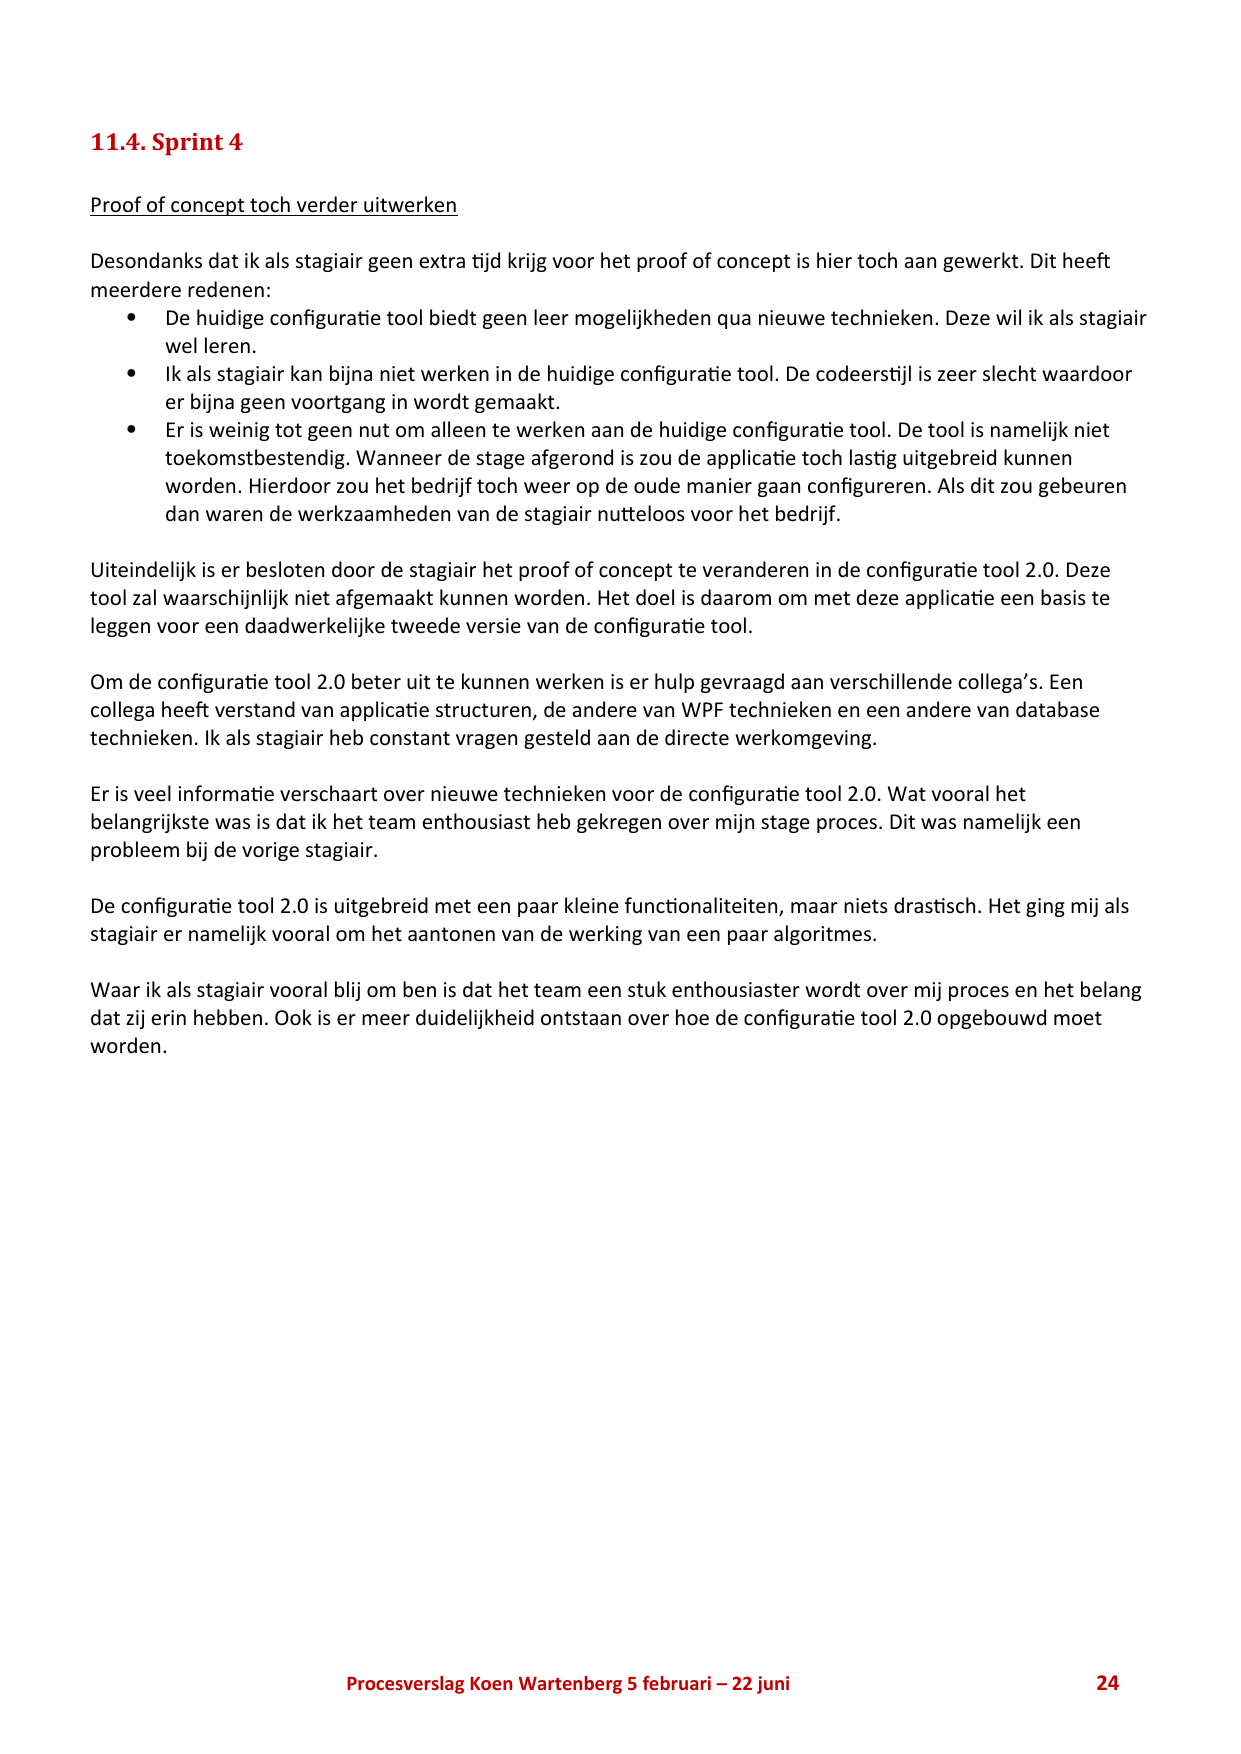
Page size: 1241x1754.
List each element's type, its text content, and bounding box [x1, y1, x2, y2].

list Er is weinig tot geen nut om alleen te werken aan de huidige configuratie tool. De tool is namelijk niet toekomstbestendig. Wanneer de stage afgerond is zou de applicatie toch lastig uitgebreid kunnen worden. Hierdoor zou het bedrijf toch weer op de oude manier gaan configureren. Als dit zou gebeuren dan waren de werkzaamheden van de stagiair nutteloos voor het bedrijf. [127, 415, 1150, 527]
list De huidige configuratie tool biedt geen leer mogelijkheden qua nieuwe technieken. Deze wil ik als stagiair wel leren. [127, 303, 1150, 359]
text Om de configuratie tool 2.0 beter uit te kunnen werken is er hulp gevraagd aan verschillende collega’s. Een collega heeft verstand van applicatie structuren, de andere van WPF technieken en een andere van database technieken. Ik als stagiair heb constant vragen gesteld aan de directe werkomgeving. [90, 667, 1150, 751]
text Proof of concept toch verder uitwerken [90, 191, 1150, 219]
list Ik als stagiair kan bijna niet werken in de huidige configuratie tool. De codeerstijl is zeer slecht waardoor er bijna geen voortgang in wordt gemaakt. [127, 359, 1150, 415]
text Er is veel informatie verschaart over nieuwe technieken voor de configuratie tool 2.0. Wat vooral het belangrijkste was is dat ik het team enthousiast heb gekregen over mijn stage proces. Dit was namelijk een probleem bij de vorige stagiair. [90, 779, 1150, 863]
text Uiteindelijk is er besloten door de stagiair het proof of concept te veranderen in de configuratie tool 2.0. Deze tool zal waarschijnlijk niet afgemaakt kunnen worden. Het doel is daarom om met deze applicatie een basis te leggen voor een daadwerkelijke tweede versie van de configuratie tool. [90, 555, 1150, 639]
text De configuratie tool 2.0 is uitgebreid met een paar kleine functionaliteiten, maar niets drastisch. Het ging mij als stagiair er namelijk vooral om het aantonen van de werking van een paar algoritmes. [90, 891, 1150, 947]
text Desondanks dat ik als stagiair geen extra tijd krijg voor het proof of concept is hier toch aan gewerkt. Dit heeft meerdere redenen: [90, 247, 1150, 303]
subtitle Sprint 4 [90, 127, 1150, 156]
text Waar ik als stagiair vooral blij om ben is dat het team een stuk enthousiaster wordt over mij proces en het belang dat zij erin hebben. Ook is er meer duidelijkheid ontstaan over hoe de configuratie tool 2.0 opgebouwd moet worden. [90, 975, 1150, 1059]
